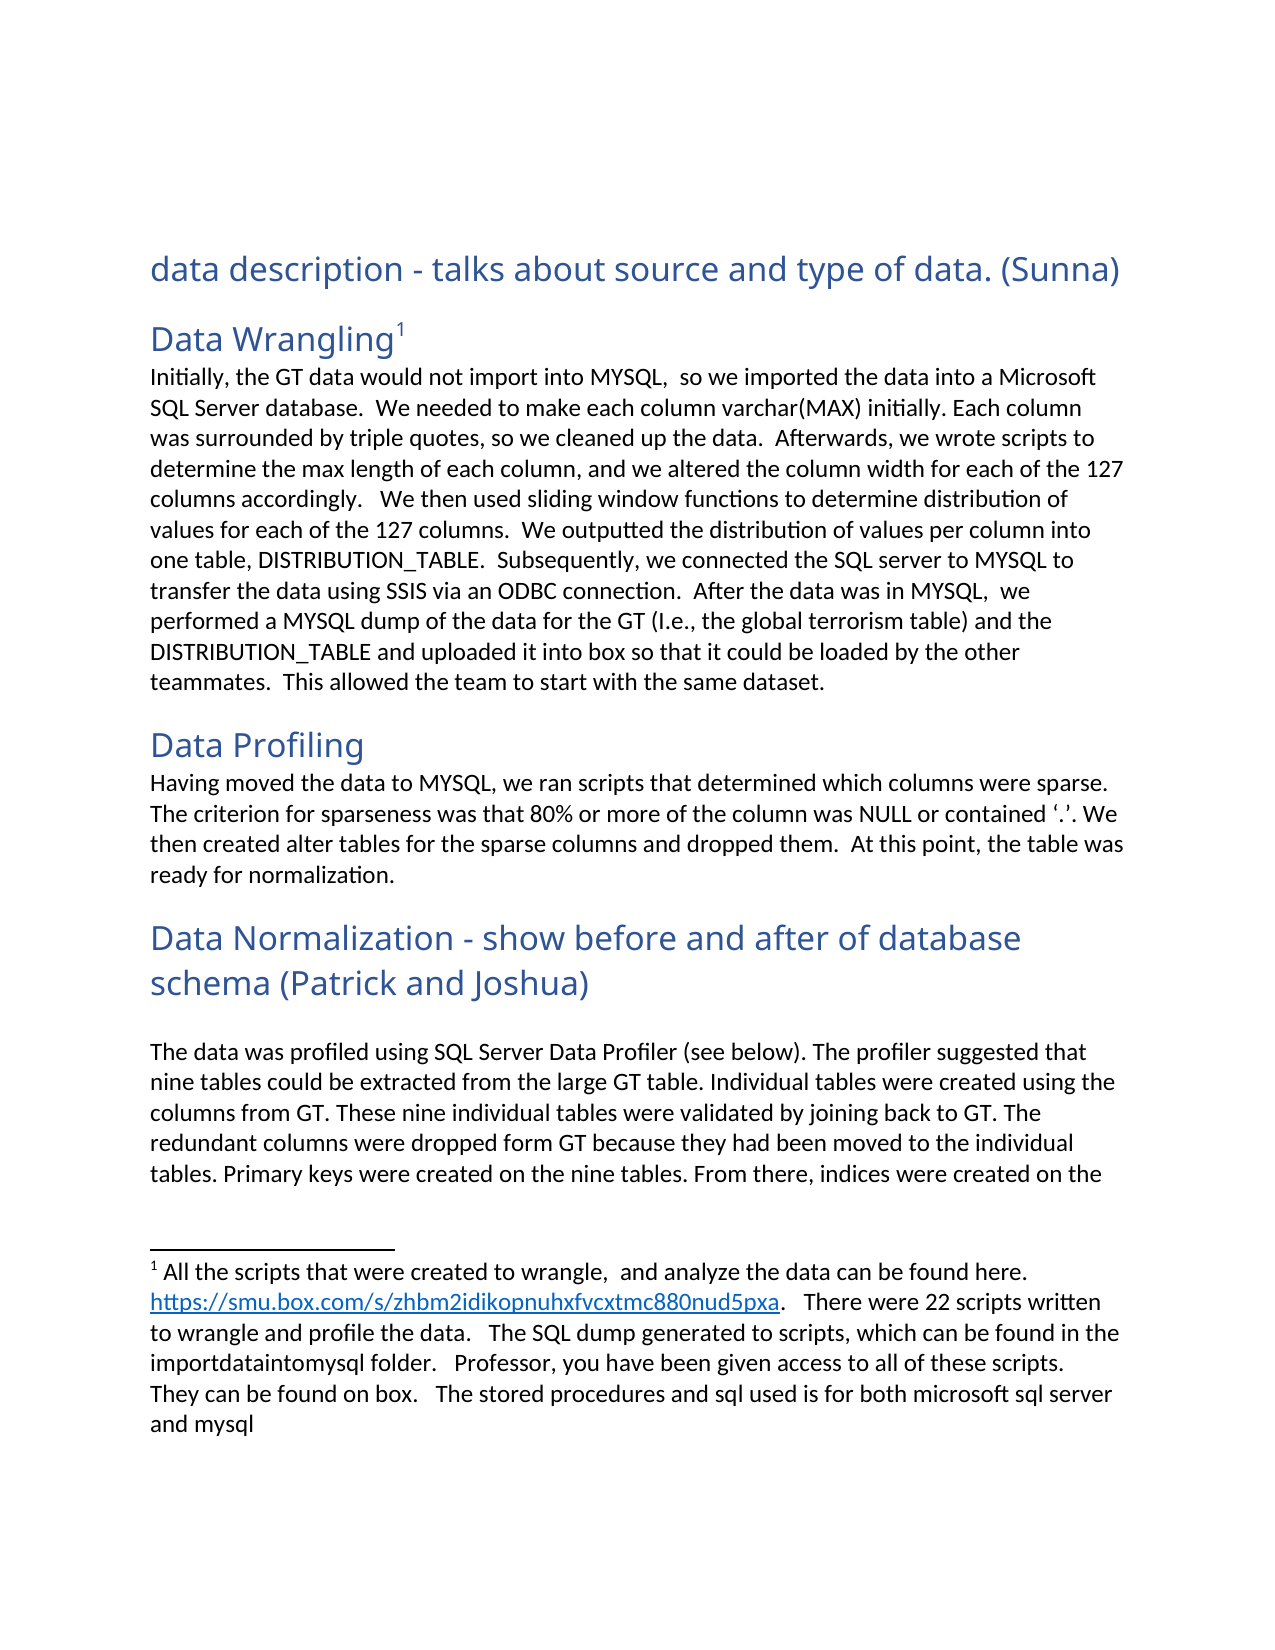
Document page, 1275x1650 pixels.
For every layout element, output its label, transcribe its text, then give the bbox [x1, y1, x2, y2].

subtitle Data Profiling [150, 722, 1125, 767]
subtitle Data Normalization - show before and after of database schema (Patrick and Joshua) [150, 914, 1125, 1005]
text Having moved the data to MYSQL, we ran scripts that determined which columns were sparse. The criterion for sparseness was that 80% or more of the column was NULL or contained ‘.’. We then created alter tables for the sparse columns and dropped them. At this point, the table was ready for normalization. [150, 767, 1125, 889]
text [150, 1036, 1125, 1188]
subtitle data description - talks about source and type of data. (Sunna) [150, 245, 1125, 291]
text Initially, the GT data would not import into MYSQL, so we imported the data into a Microsoft SQL Server database. We needed to make each column varchar(MAX) initially. Each column was surrounded by triple quotes, so we cleaned up the data. Afterwards, we wrote scripts to determine the max length of each column, and we altered the column width for each of the 127 columns accordingly. We then used sliding window functions to determine distribution of values for each of the 127 columns. We outputted the distribution of values per column into one table, DISTRIBUTION_TABLE. Subsequently, we connected the SQL server to MYSQL to transfer the data using SSIS via an ODBC connection. After the data was in MYSQL, we performed a MYSQL dump of the data for the GT (I.e., the global terrorism table) and the DISTRIBUTION_TABLE and uploaded it into box so that it could be loaded by the other teammates. This allowed the team to start with the same dataset. [150, 361, 1125, 697]
subtitle Data Wrangling [150, 316, 1125, 361]
